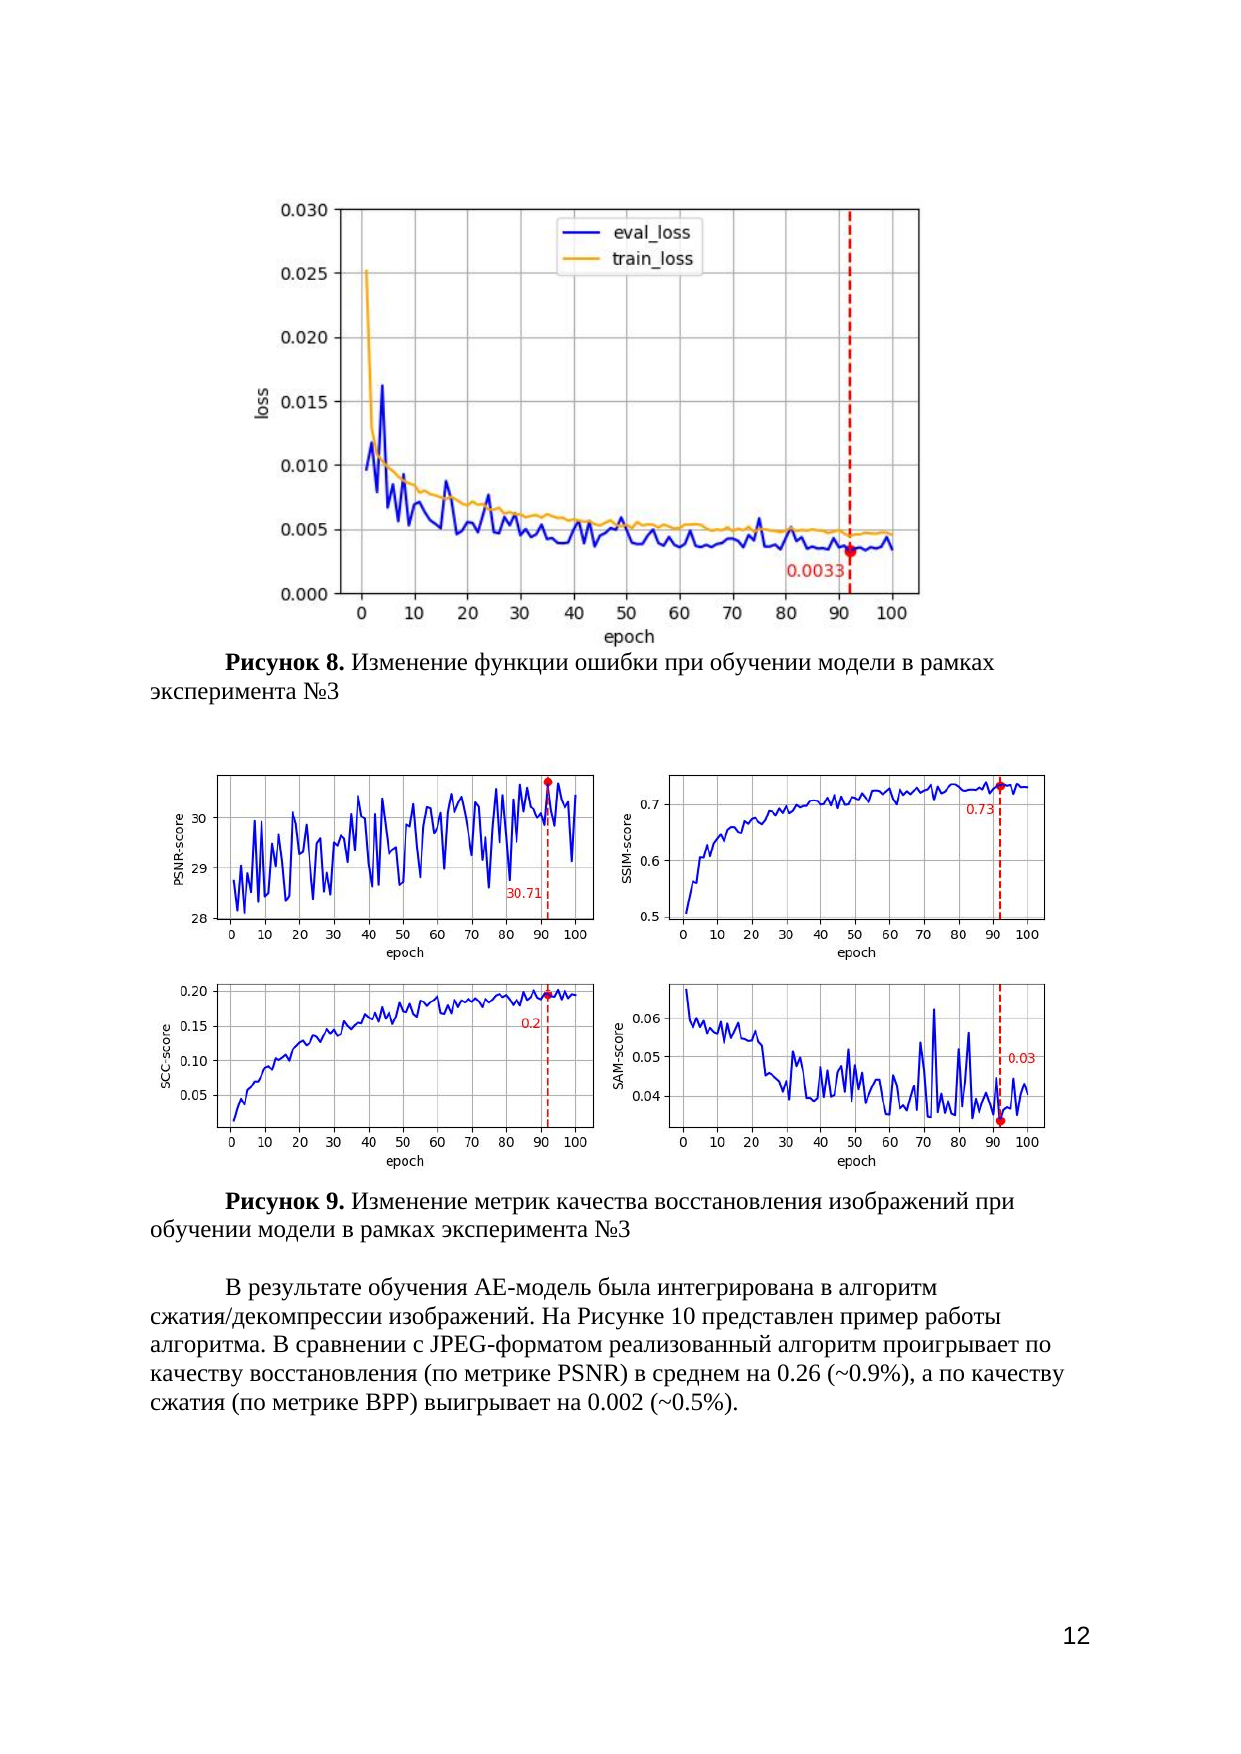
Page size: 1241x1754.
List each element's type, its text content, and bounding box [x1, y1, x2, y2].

text Рисунок 9. Изменение метрик качества восстановления изображений при обучении модели в рамках эксперимента №3 [150, 1186, 1090, 1243]
picture [150, 733, 1091, 1186]
text В результате обучения AE-модель была интегрирована в алгоритм сжатия/декомпрессии изображений. На Рисунке 10 представлен пример работы алгоритма. В сравнении с JPEG-форматом реализованный алгоритм проигрывает по качеству восстановления (по метрике PSNR) в среднем на 0.26 (~0.9%), а по качеству сжатия (по метрике BPP) выигрывает на 0.002 (~0.5%). [150, 1272, 1090, 1416]
picture [247, 150, 993, 648]
text Рисунок 8. Изменение функции ошибки при обучении модели в рамках эксперимента №3 [150, 647, 1090, 705]
